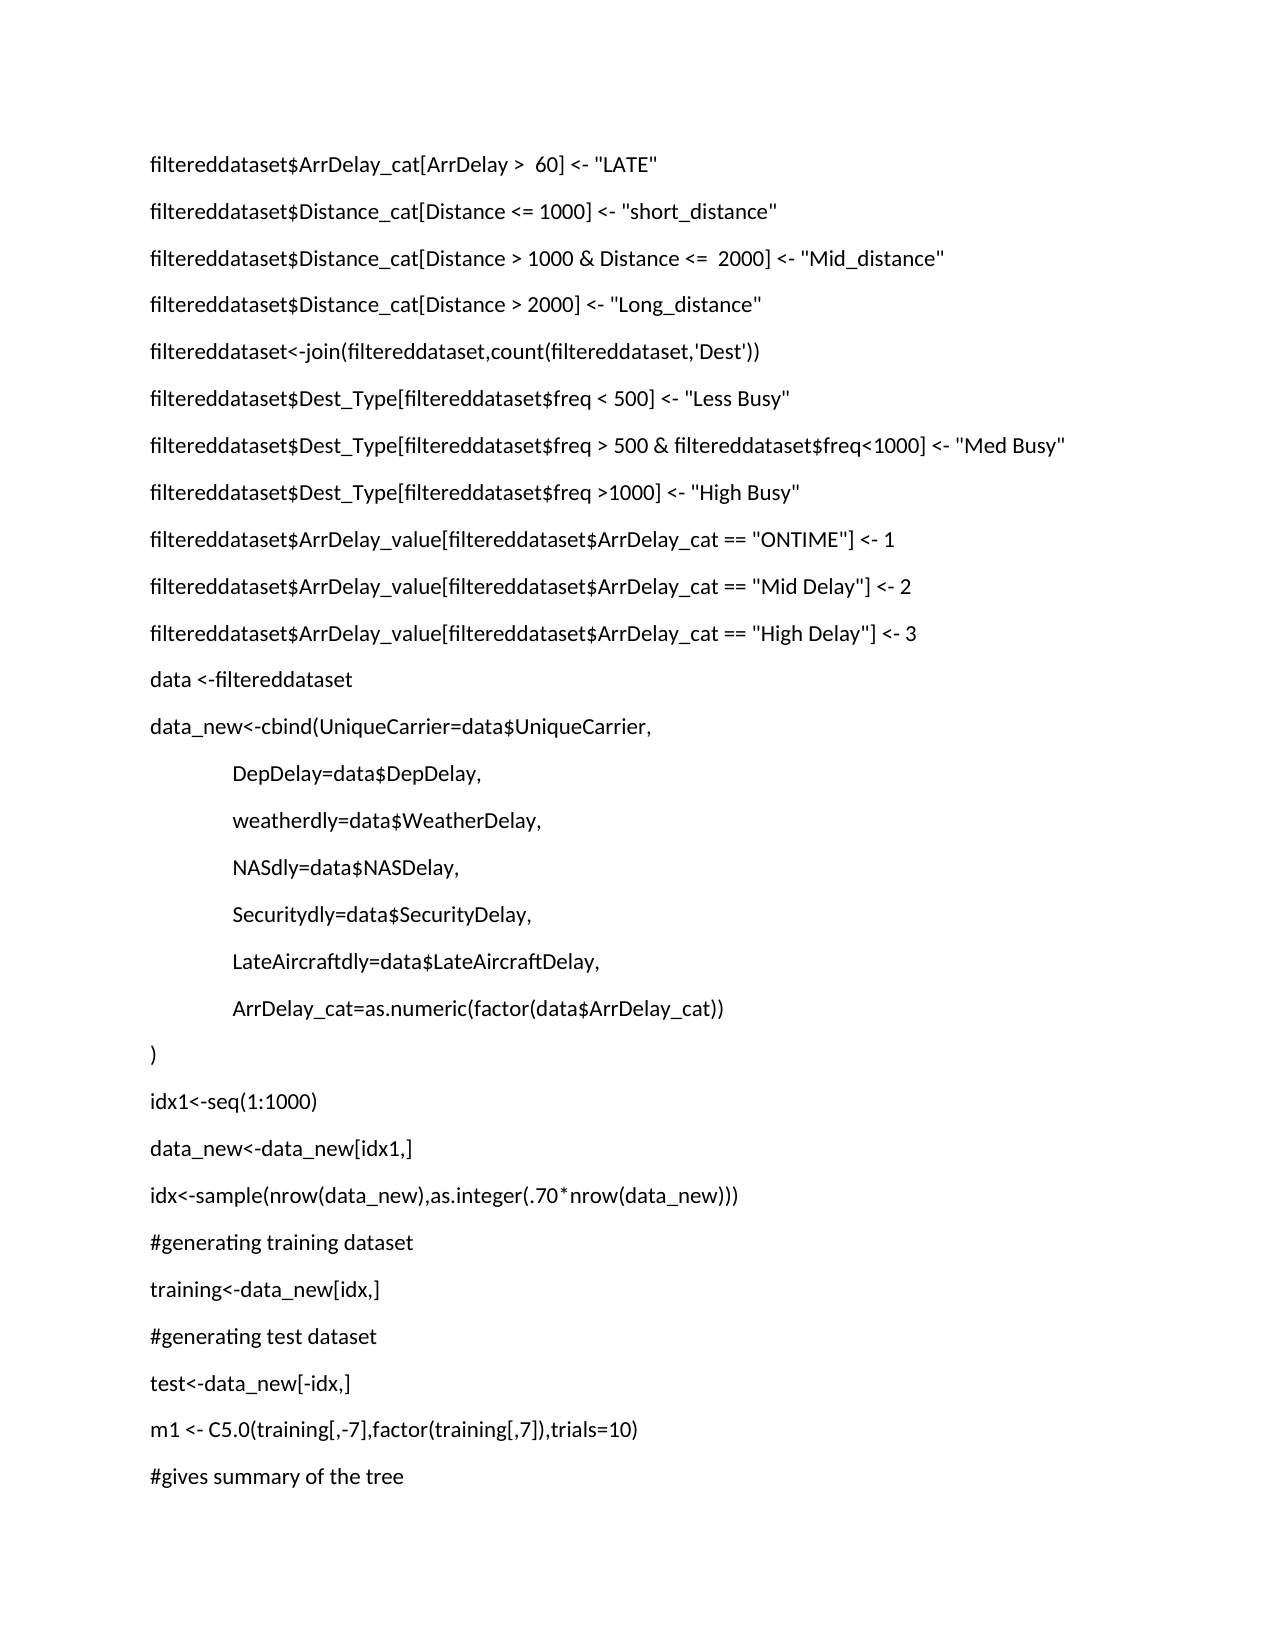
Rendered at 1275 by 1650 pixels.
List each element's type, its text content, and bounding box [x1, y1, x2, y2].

text NASdly=data$NASDelay, [150, 853, 1125, 881]
text filtereddataset$Distance_cat[Distance > 2000] <- "Long_distance" [150, 291, 1125, 319]
text filtereddataset$ArrDelay_value[filtereddataset$ArrDelay_cat == "Mid Delay"] <- 2 [150, 572, 1125, 600]
text ) [150, 1041, 1125, 1069]
text filtereddataset$ArrDelay_cat[ArrDelay > 60] <- "LATE" [150, 150, 1125, 178]
text Securitydly=data$SecurityDelay, [150, 900, 1125, 928]
text data_new<-cbind(UniqueCarrier=data$UniqueCarrier, [150, 712, 1125, 741]
text #generating training dataset [150, 1228, 1125, 1256]
text filtereddataset$Distance_cat[Distance <= 1000] <- "short_distance" [150, 197, 1125, 225]
text data <-filtereddataset [150, 666, 1125, 694]
text LateAircraftdly=data$LateAircraftDelay, [150, 947, 1125, 975]
text test<-data_new[-idx,] [150, 1369, 1125, 1397]
text idx1<-seq(1:1000) [150, 1087, 1125, 1116]
text filtereddataset$ArrDelay_value[filtereddataset$ArrDelay_cat == "ONTIME"] <- 1 [150, 525, 1125, 553]
text weatherdly=data$WeatherDelay, [150, 806, 1125, 834]
text ArrDelay_cat=as.numeric(factor(data$ArrDelay_cat)) [150, 994, 1125, 1022]
text data_new<-data_new[idx1,] [150, 1134, 1125, 1162]
text DepDelay=data$DepDelay, [150, 759, 1125, 787]
text #generating test dataset [150, 1322, 1125, 1350]
text filtereddataset$Distance_cat[Distance > 1000 & Distance <= 2000] <- "Mid_distance" [150, 244, 1125, 272]
text filtereddataset$Dest_Type[filtereddataset$freq > 500 & filtereddataset$freq<1000] <- "Med Busy" [150, 431, 1125, 459]
text m1 <- C5.0(training[,-7],factor(training[,7]),trials=10) [150, 1416, 1125, 1444]
text filtereddataset$Dest_Type[filtereddataset$freq < 500] <- "Less Busy" [150, 384, 1125, 412]
text idx<-sample(nrow(data_new),as.integer(.70*nrow(data_new))) [150, 1181, 1125, 1209]
text #gives summary of the tree [150, 1462, 1125, 1491]
text training<-data_new[idx,] [150, 1275, 1125, 1303]
text filtereddataset$Dest_Type[filtereddataset$freq >1000] <- "High Busy" [150, 478, 1125, 506]
text filtereddataset$ArrDelay_value[filtereddataset$ArrDelay_cat == "High Delay"] <- 3 [150, 619, 1125, 647]
text filtereddataset<-join(filtereddataset,count(filtereddataset,'Dest')) [150, 337, 1125, 366]
